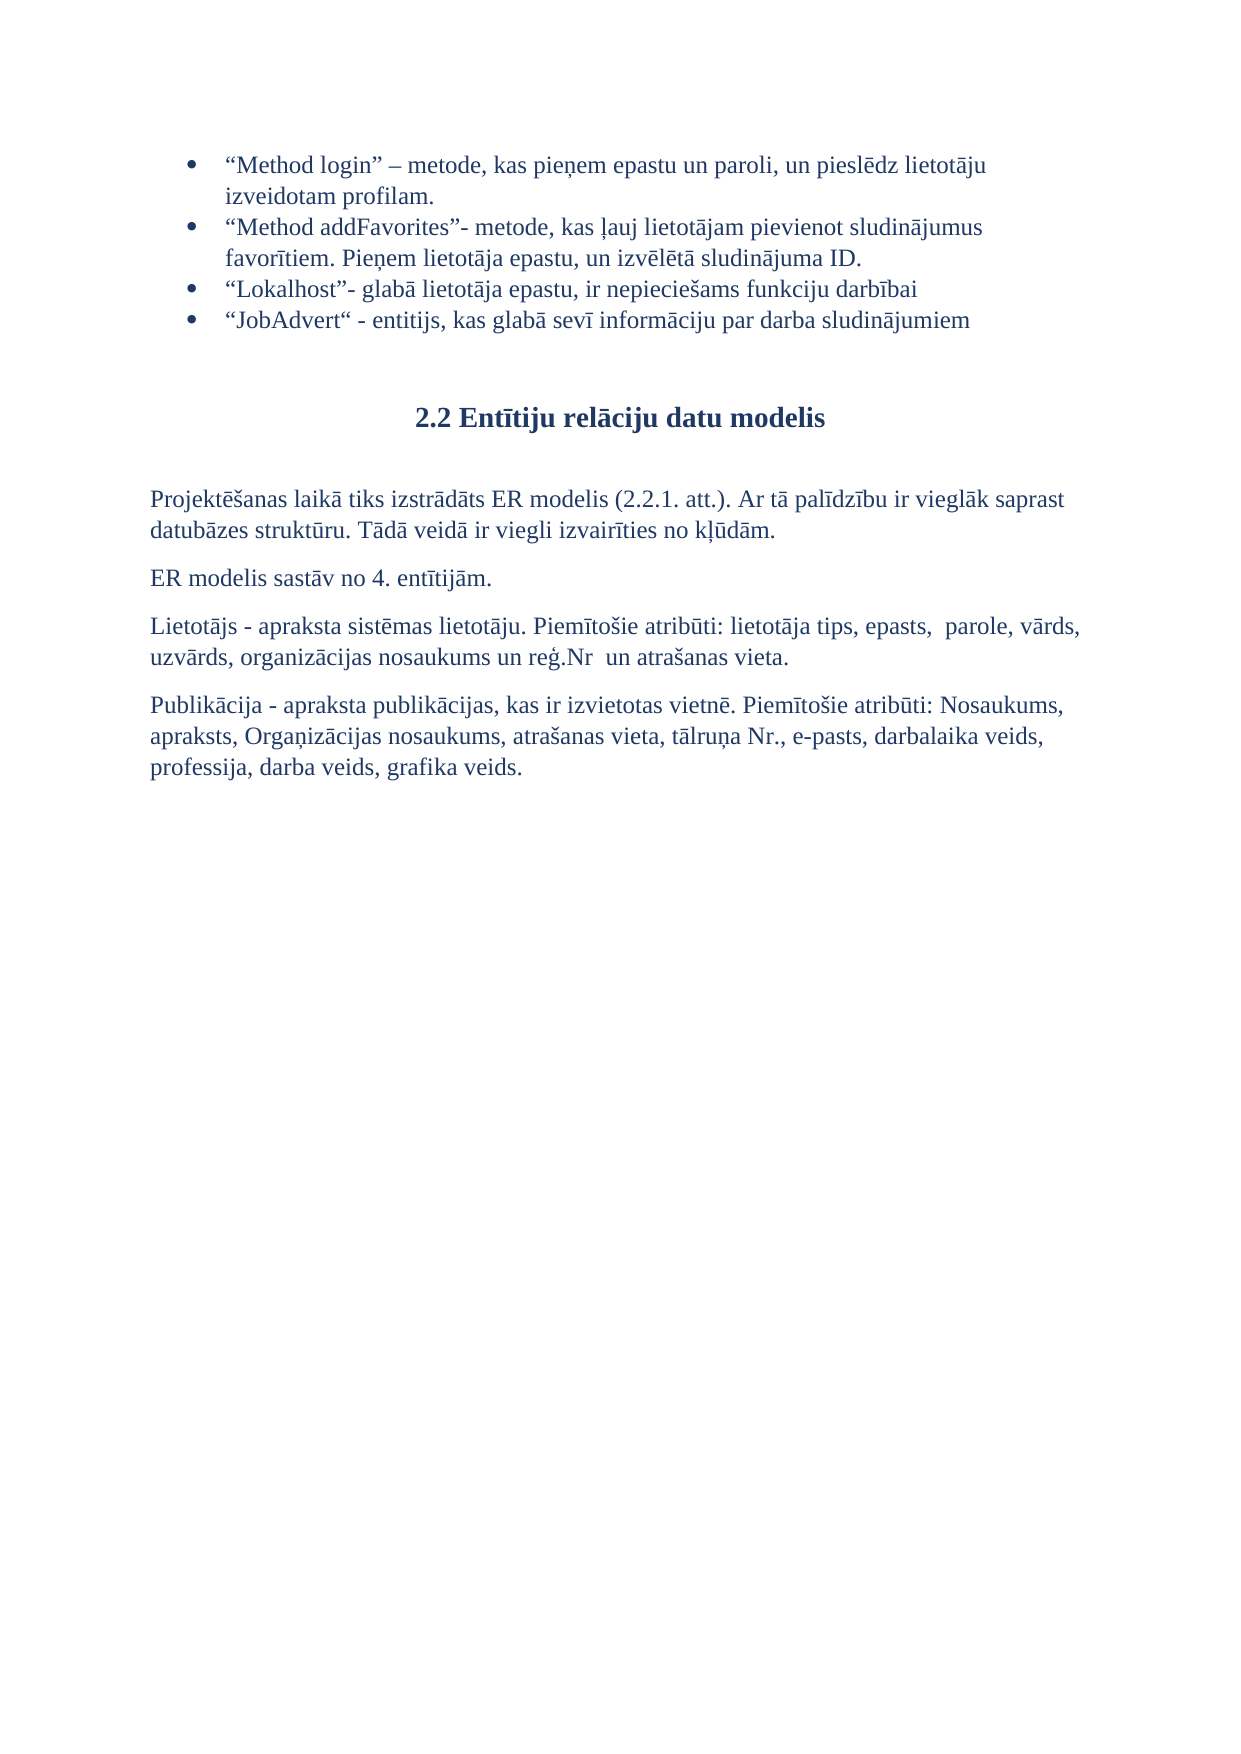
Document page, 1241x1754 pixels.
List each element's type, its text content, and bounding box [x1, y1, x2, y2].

list “Lokalhost”- glabā lietotāja epastu, ir nepieciešams funkciju darbībai [187, 274, 1090, 303]
subtitle 2.2 Entītiju relāciju datu modelis [150, 401, 1090, 434]
text ER modelis sastāv no 4. entītijām. [150, 563, 1090, 592]
list “Method addFavorites”- metode, kas ļauj lietotājam pievienot sludinājumus favorītiem. Pieņem lietotāja epastu, un izvēlētā sludinājuma ID. [187, 212, 1090, 272]
text Lietotājs - apraksta sistēmas lietotāju. Piemītošie atribūti: lietotāja tips, epasts, parole, vārds, uzvārds, organizācijas nosaukums un reģ.Nr un atrašanas vieta. [150, 611, 1090, 671]
text Projektēšanas laikā tiks izstrādāts ER modelis (2.2.1. att.). Ar tā palīdzību ir vieglāk saprast datubāzes struktūru. Tādā veidā ir viegli izvairīties no kļūdām. [150, 484, 1090, 544]
text Publikācija - apraksta publikācijas, kas ir izvietotas vietnē. Piemītošie atribūti: Nosaukums, apraksts, Orgaņizācijas nosaukums, atrašanas vieta, tālruņa Nr., e-pasts, darbalaika veids, professija, darba veids, grafika veids. [150, 690, 1090, 781]
list “JobAdvert“ - entitijs, kas glabā sevī informāciju par darba sludinājumiem [187, 305, 1090, 334]
list “Method login” – metode, kas pieņem epastu un paroli, un pieslēdz lietotāju izveidotam profilam. [187, 150, 1090, 210]
